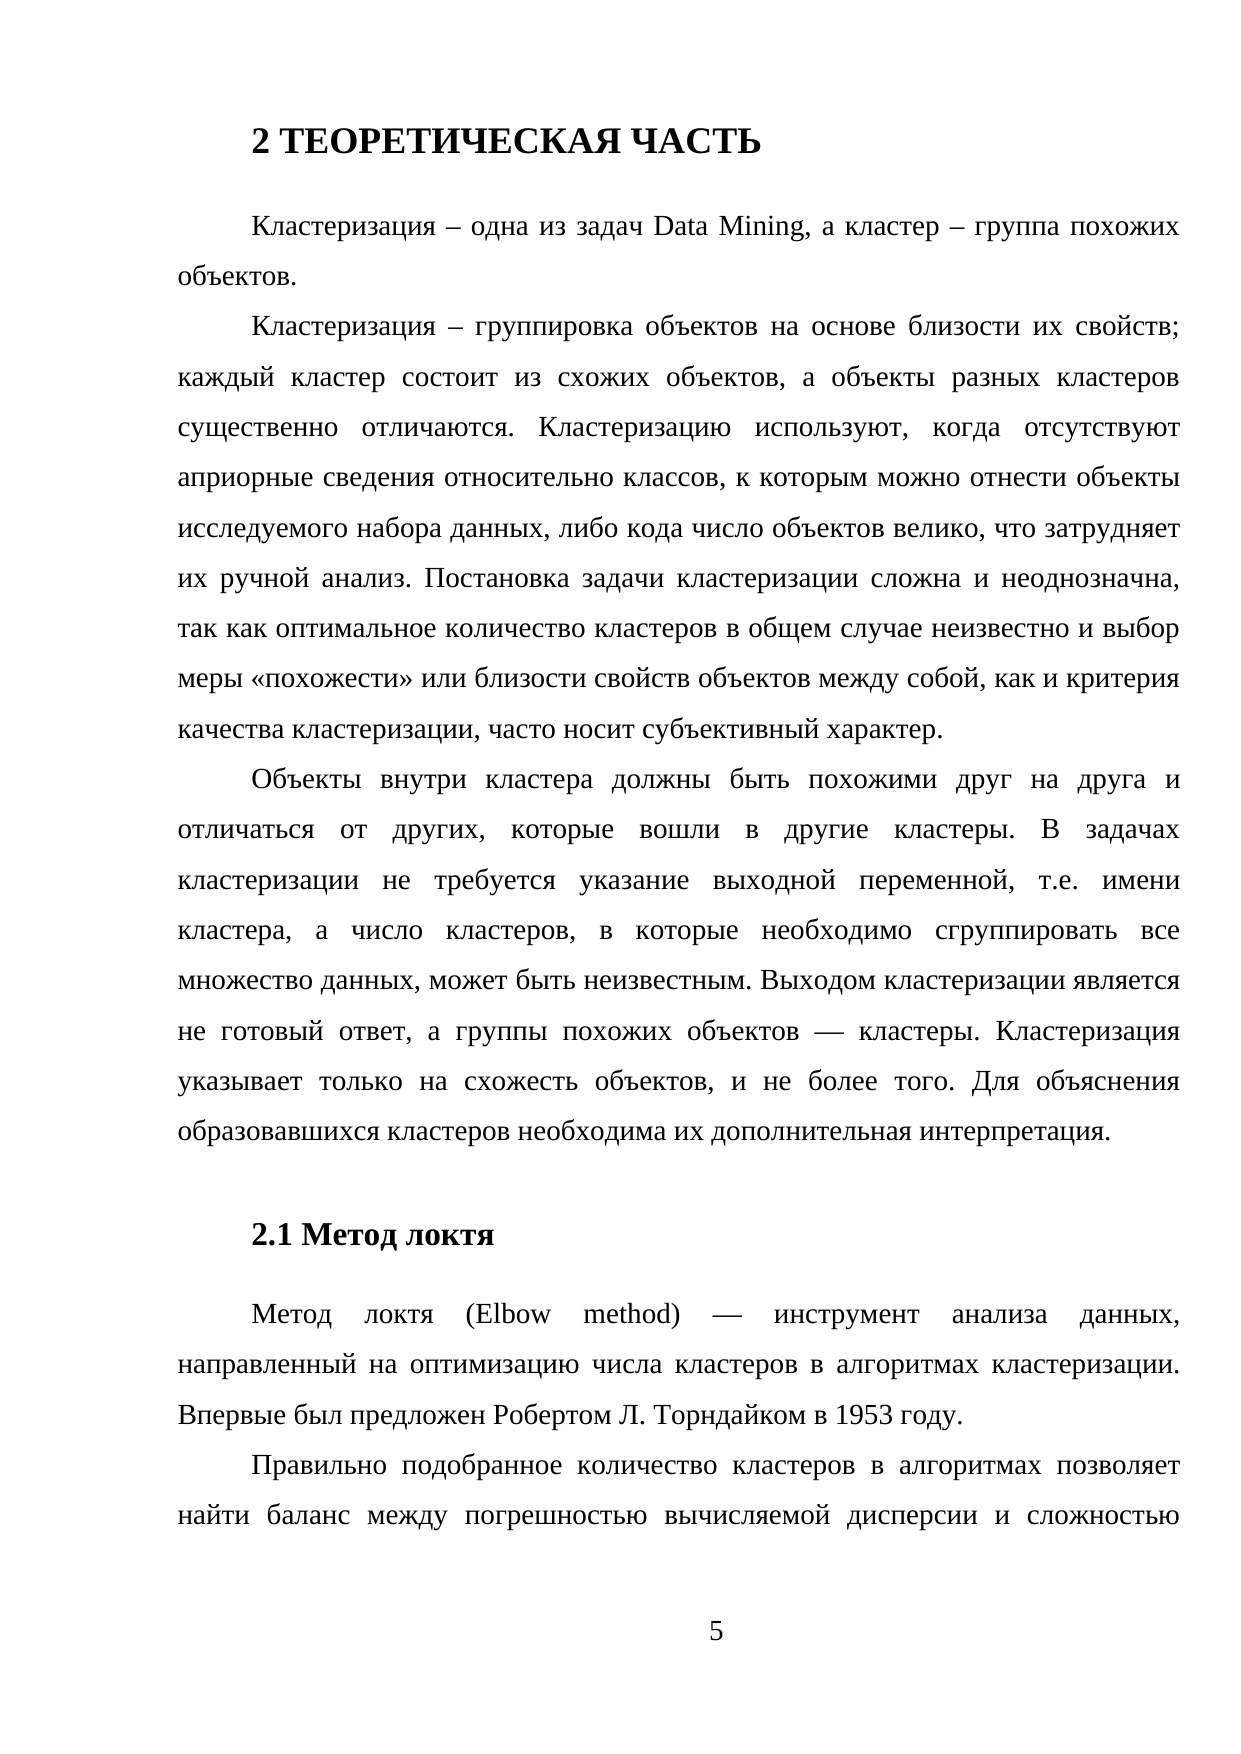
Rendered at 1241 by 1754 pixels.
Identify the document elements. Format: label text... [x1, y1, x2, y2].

text Метод локтя (Elbow method) — инструмент анализа данных, направленный на оптимизацию числа кластеров в алгоритмах кластеризации. Впервые был предложен Робертом Л. Торндайком в 1953 году. [177, 1296, 1181, 1430]
text Кластеризация – группировка объектов на основе близости их свойств; каждый кластер состоит из схожих объектов, а объекты разных кластеров существенно отличаются. Кластеризацию используют, когда отсутствуют априорные сведения относительно классов, к которым можно отнести объекты исследуемого набора данных, либо кода число объектов велико, что затрудняет их ручной анализ. Постановка задачи кластеризации сложна и неоднозначна, так как оптимальное количество кластеров в общем случае неизвестно и выбор меры «похожести» или близости свойств объектов между собой, как и критерия качества кластеризации, часто носит субъективный характер. [177, 308, 1181, 744]
text Кластеризация – одна из задач Data Mining, а кластер – группа похожих объектов. [177, 208, 1181, 292]
subtitle 2.1 Метод локтя [177, 1214, 1181, 1252]
subtitle 2 ТЕОРЕТИЧЕСКАЯ ЧАСТЬ [177, 118, 1181, 161]
text Объекты внутри кластера должны быть похожими друг на друга и отличаться от других, которые вошли в другие кластеры. В задачах кластеризации не требуется указание выходной переменной, т.е. имени кластера, а число кластеров, в которые необходимо сгруппировать все множество данных, может быть неизвестным. Выходом кластеризации является не готовый ответ, а группы похожих объектов — кластеры. Кластеризация указывает только на схожесть объектов, и не более того. Для объяснения образовавшихся кластеров необходима их дополнительная интерпретация. [177, 761, 1181, 1147]
